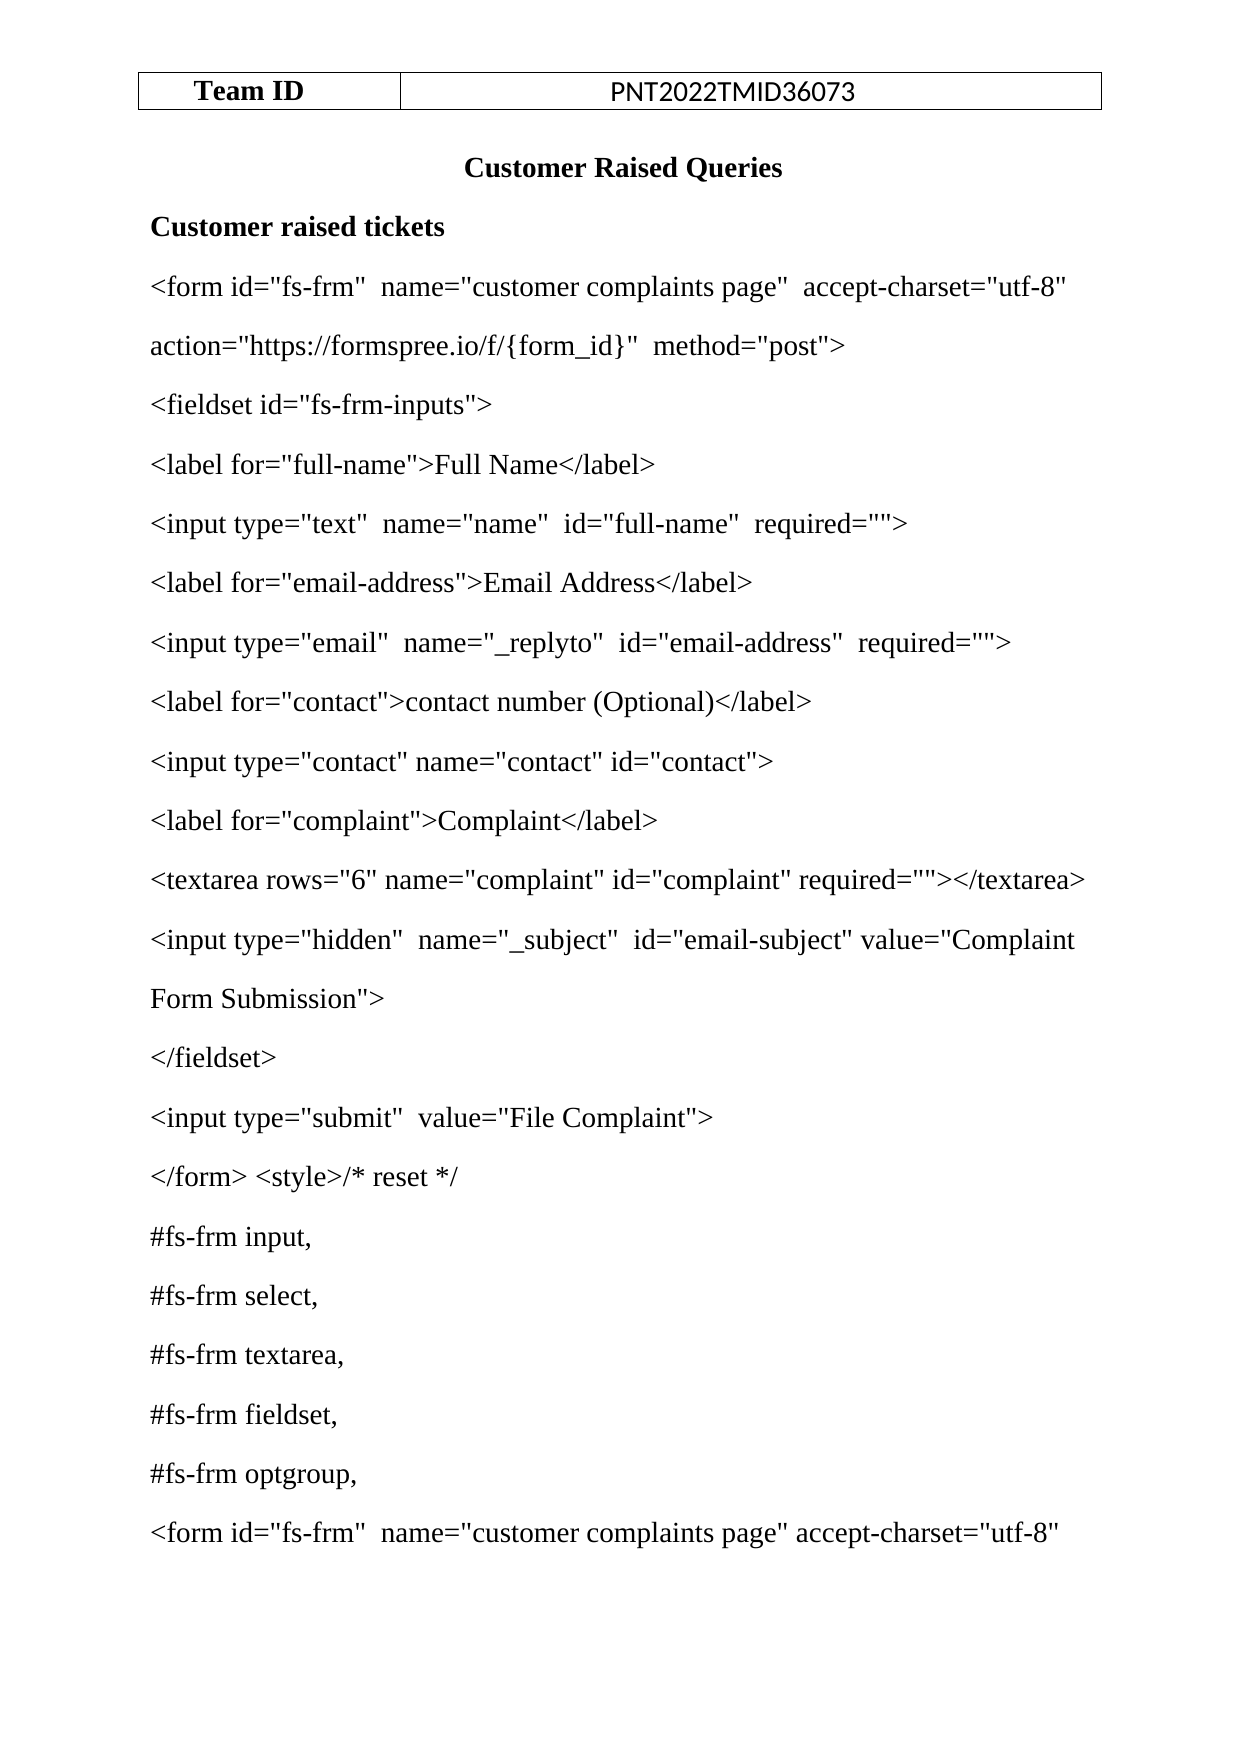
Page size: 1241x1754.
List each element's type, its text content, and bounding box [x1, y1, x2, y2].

text <form id="fs-frm" name="customer complaints page" accept-charset="utf-8" [150, 1516, 1090, 1549]
text <fieldset id="fs-frm-inputs"> [150, 387, 1090, 421]
text <label for="email-address">Email Address</label> [150, 566, 1090, 599]
text <input type="email" name="_replyto" id="email-address" required=""> [150, 625, 1090, 658]
text <label for="contact">contact number (Optional)</label> [150, 684, 1090, 718]
text <input type="contact" name="contact" id="contact"> [150, 744, 1090, 777]
text <form id="fs-frm" name="customer complaints page" accept-charset="utf-8" [150, 269, 1090, 302]
table_header PNT2022TMID36073 [401, 73, 1101, 108]
text <input type="submit" value="File Complaint"> [150, 1100, 1090, 1133]
text Customer raised tickets [150, 209, 1090, 243]
text <label for="full-name">Full Name</label> [150, 447, 1090, 480]
text <label for="complaint">Complaint</label> [150, 803, 1090, 837]
text <textarea rows="6" name="complaint" id="complaint" required=""></textarea> [150, 862, 1090, 896]
text <input type="hidden" name="_subject" id="email-subject" value="Complaint [150, 922, 1090, 955]
text #fs-frm textarea, [150, 1337, 1090, 1371]
text <input type="text" name="name" id="full-name" required=""> [150, 506, 1090, 540]
text Form Submission"> [150, 981, 1090, 1015]
text #fs-frm input, [150, 1219, 1090, 1252]
text action="https://formspree.io/f/{form_id}" method="post"> [150, 328, 1090, 362]
text #fs-frm select, [150, 1278, 1090, 1312]
text </fieldset> [150, 1041, 1090, 1074]
text #fs-frm optgroup, [150, 1456, 1090, 1490]
text #fs-frm fieldset, [150, 1397, 1090, 1430]
text Customer Raised Queries [150, 150, 1090, 183]
table_header Team ID [139, 73, 400, 108]
text </form> <style>/* reset */ [150, 1159, 1090, 1193]
